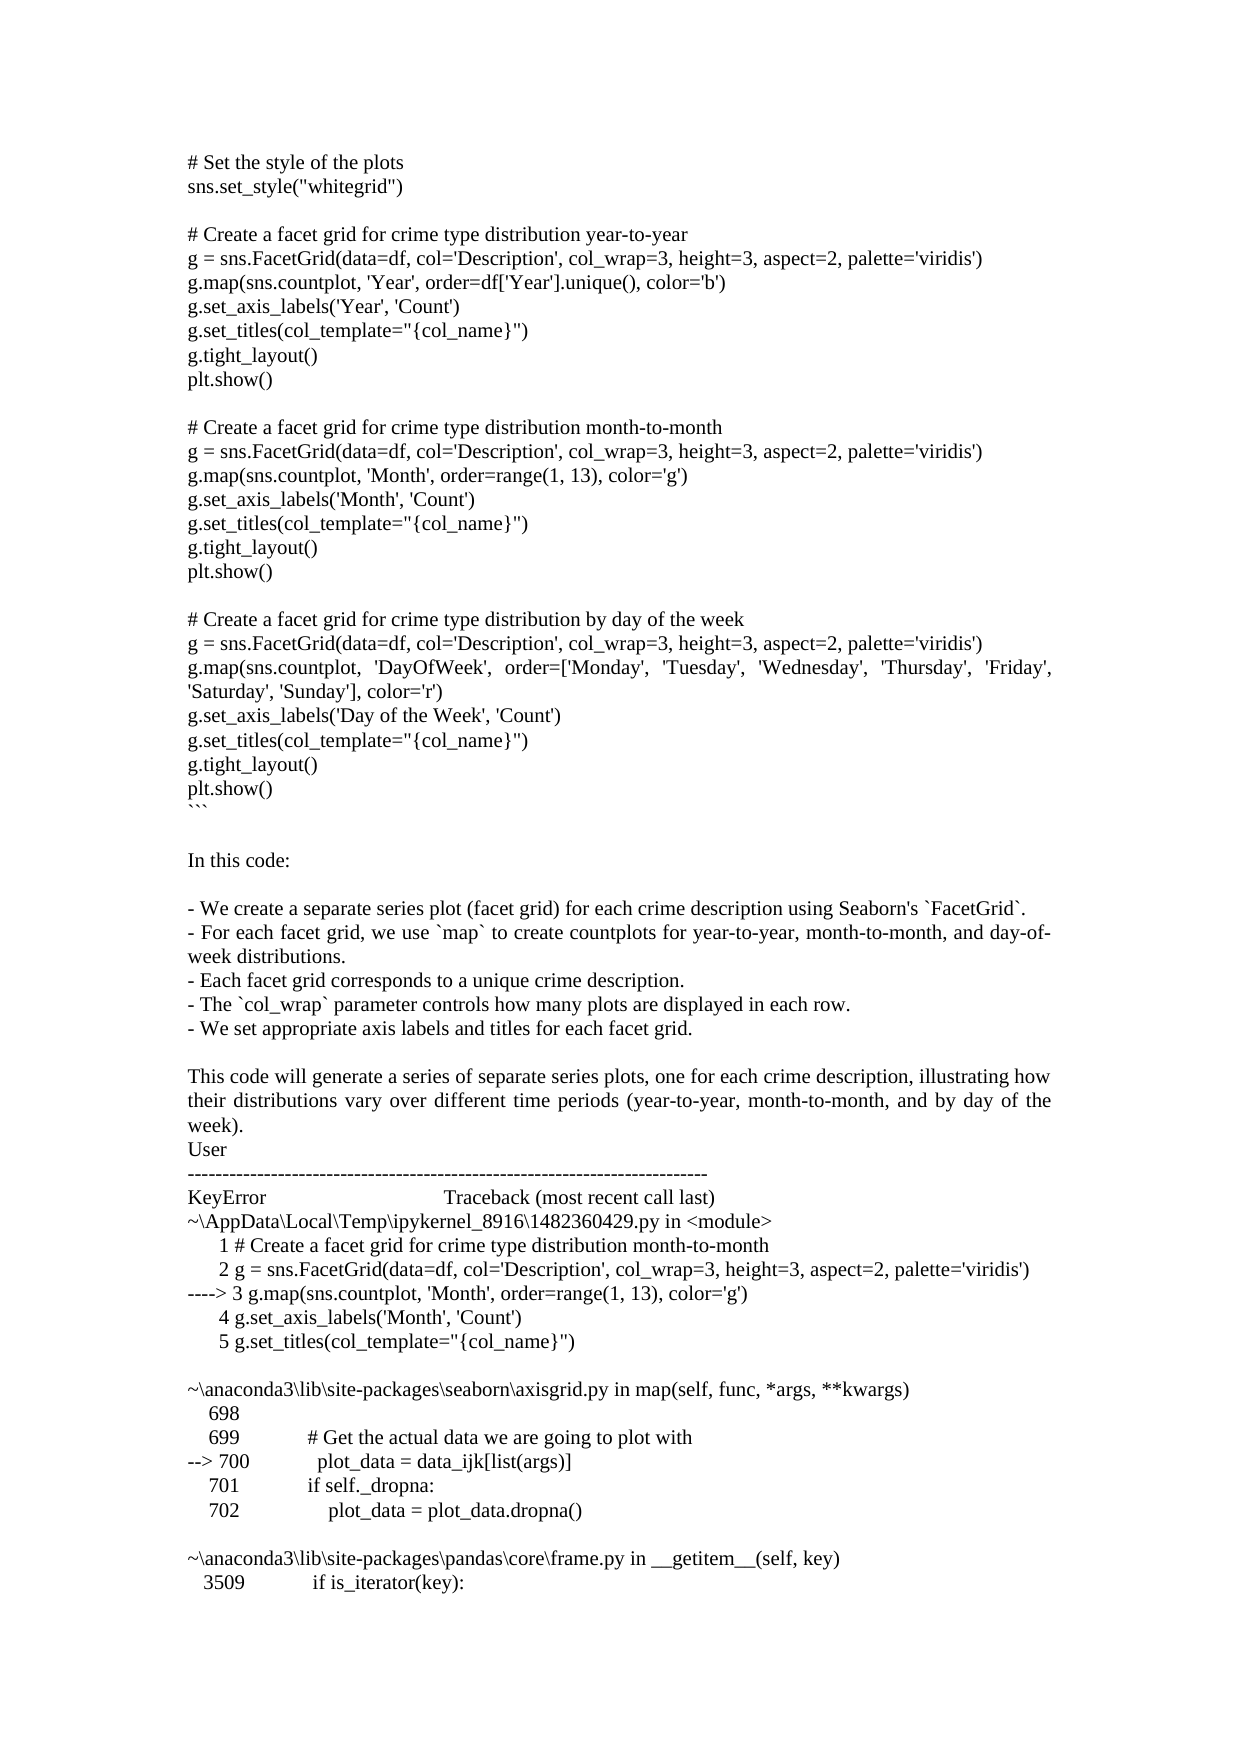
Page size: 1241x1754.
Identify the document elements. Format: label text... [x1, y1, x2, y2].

text 3509 if is_iterator(key): [187, 1570, 1053, 1594]
text g.set_titles(col_template="{col_name}") [187, 727, 1053, 752]
text # Create a facet grid for crime type distribution month-to-month [187, 415, 1053, 439]
text g.map(sns.countplot, 'Month', order=range(1, 13), color='g') [187, 463, 1053, 487]
text In this code: [187, 848, 1053, 872]
text - For each facet grid, we use `map` to create countplots for year-to-year, month-to-month, and day-of-week distributions. [187, 920, 1053, 968]
text # Create a facet grid for crime type distribution by day of the week [187, 607, 1053, 631]
text 698 [187, 1401, 1053, 1425]
text g.set_axis_labels('Month', 'Count') [187, 487, 1053, 511]
text # Set the style of the plots [187, 150, 1053, 174]
text 699 # Get the actual data we are going to plot with [187, 1425, 1053, 1449]
text g = sns.FacetGrid(data=df, col='Description', col_wrap=3, height=3, aspect=2, palette='viridis') [187, 631, 1053, 655]
text sns.set_style("whitegrid") [187, 174, 1053, 198]
text This code will generate a series of separate series plots, one for each crime description, illustrating how their distributions vary over different time periods (year-to-year, month-to-month, and by day of the week). [187, 1064, 1053, 1137]
text - The `col_wrap` parameter controls how many plots are displayed in each row. [187, 992, 1053, 1016]
text g.set_titles(col_template="{col_name}") [187, 511, 1053, 535]
text # Create a facet grid for crime type distribution year-to-year [187, 222, 1053, 246]
text - We create a separate series plot (facet grid) for each crime description using Seaborn's `FacetGrid`. [187, 896, 1053, 920]
text g = sns.FacetGrid(data=df, col='Description', col_wrap=3, height=3, aspect=2, palette='viridis') [187, 439, 1053, 463]
text ----> 3 g.map(sns.countplot, 'Month', order=range(1, 13), color='g') [187, 1281, 1053, 1305]
text 5 g.set_titles(col_template="{col_name}") [187, 1329, 1053, 1353]
text - We set appropriate axis labels and titles for each facet grid. [187, 1016, 1053, 1040]
text g.set_titles(col_template="{col_name}") [187, 318, 1053, 342]
text g.tight_layout() [187, 535, 1053, 559]
text 1 # Create a facet grid for crime type distribution month-to-month [187, 1233, 1053, 1257]
text plt.show() [187, 776, 1053, 800]
text g = sns.FacetGrid(data=df, col='Description', col_wrap=3, height=3, aspect=2, palette='viridis') [187, 246, 1053, 270]
text g.set_axis_labels('Year', 'Count') [187, 294, 1053, 318]
text KeyError Traceback (most recent call last) [187, 1185, 1053, 1209]
text ~\AppData\Local\Temp\ipykernel_8916\1482360429.py in <module> [187, 1209, 1053, 1233]
text User [187, 1137, 1053, 1161]
text g.map(sns.countplot, 'DayOfWeek', order=['Monday', 'Tuesday', 'Wednesday', 'Thursday', 'Friday', 'Saturday', 'Sunday'], color='r') [187, 655, 1053, 703]
text --------------------------------------------------------------------------- [187, 1161, 1053, 1185]
text ``` [187, 800, 1053, 824]
text g.map(sns.countplot, 'Year', order=df['Year'].unique(), color='b') [187, 270, 1053, 294]
text plt.show() [187, 367, 1053, 391]
text 701 if self._dropna: [187, 1473, 1053, 1497]
text 2 g = sns.FacetGrid(data=df, col='Description', col_wrap=3, height=3, aspect=2, palette='viridis') [187, 1257, 1053, 1281]
text ~\anaconda3\lib\site-packages\pandas\core\frame.py in __getitem__(self, key) [187, 1546, 1053, 1570]
text plt.show() [187, 559, 1053, 583]
text - Each facet grid corresponds to a unique crime description. [187, 968, 1053, 992]
text --> 700 plot_data = data_ijk[list(args)] [187, 1449, 1053, 1473]
text g.tight_layout() [187, 752, 1053, 776]
text g.tight_layout() [187, 342, 1053, 367]
text 4 g.set_axis_labels('Month', 'Count') [187, 1305, 1053, 1329]
text 702 plot_data = plot_data.dropna() [187, 1497, 1053, 1522]
text ~\anaconda3\lib\site-packages\seaborn\axisgrid.py in map(self, func, *args, **kwargs) [187, 1377, 1053, 1401]
text g.set_axis_labels('Day of the Week', 'Count') [187, 703, 1053, 727]
